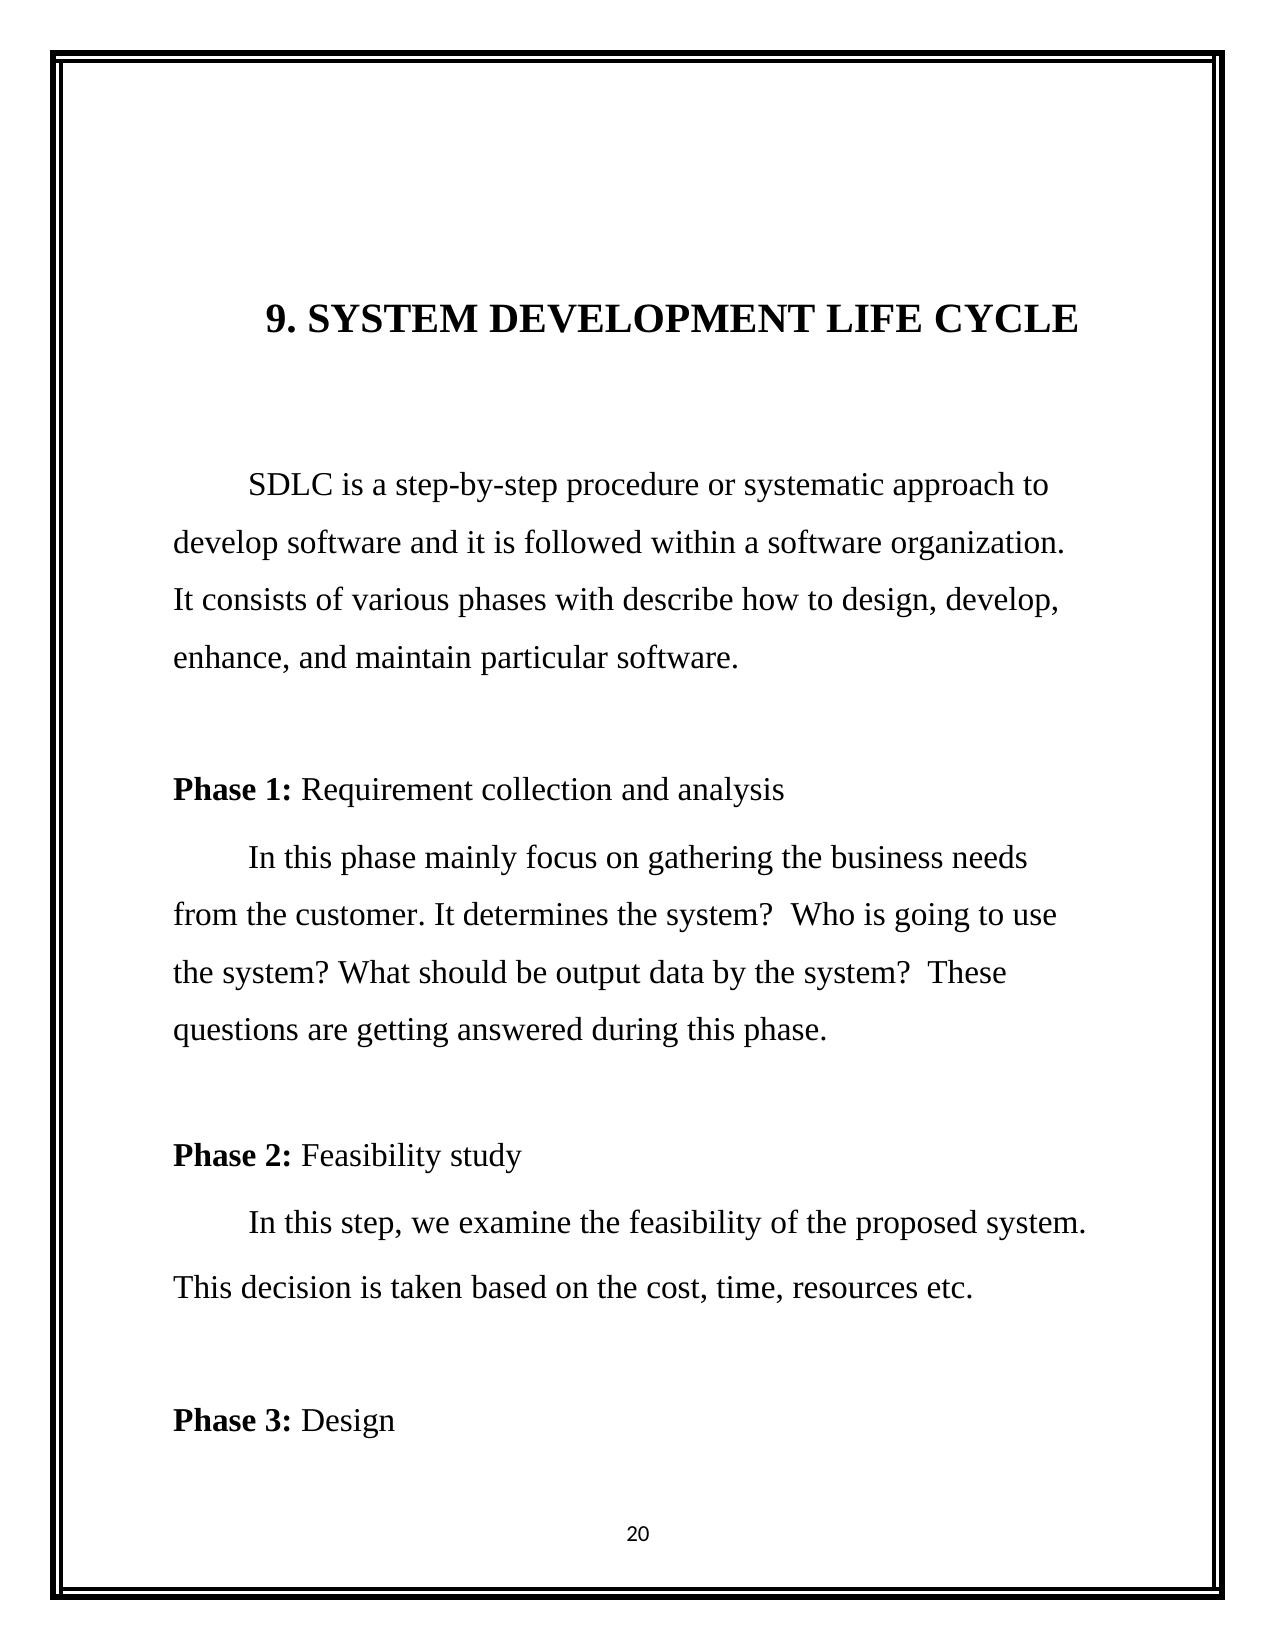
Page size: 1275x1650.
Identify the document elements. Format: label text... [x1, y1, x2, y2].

text Phase 3: Design [173, 1400, 1125, 1438]
text Phase 1: Requirement collection and analysis [173, 769, 1125, 808]
subtitle 9. SYSTEM DEVELOPMENT LIFE CYCLE [250, 294, 1095, 342]
text This decision is taken based on the cost, time, resources etc. [173, 1267, 1125, 1306]
text In this phase mainly focus on gathering the business needs from the customer. It determines the system? Who is going to use the system? What should be output data by the system? These questions are getting answered during this phase. [173, 837, 1098, 1048]
text Phase 2: Feasibility study [173, 1135, 1125, 1173]
text SDLC is a step-by-step procedure or systematic approach to develop software and it is followed within a software organization. It consists of various phases with describe how to design, develop, enhance, and maintain particular software. [173, 464, 1092, 675]
text In this step, we examine the feasibility of the proposed system. [248, 1202, 1125, 1241]
